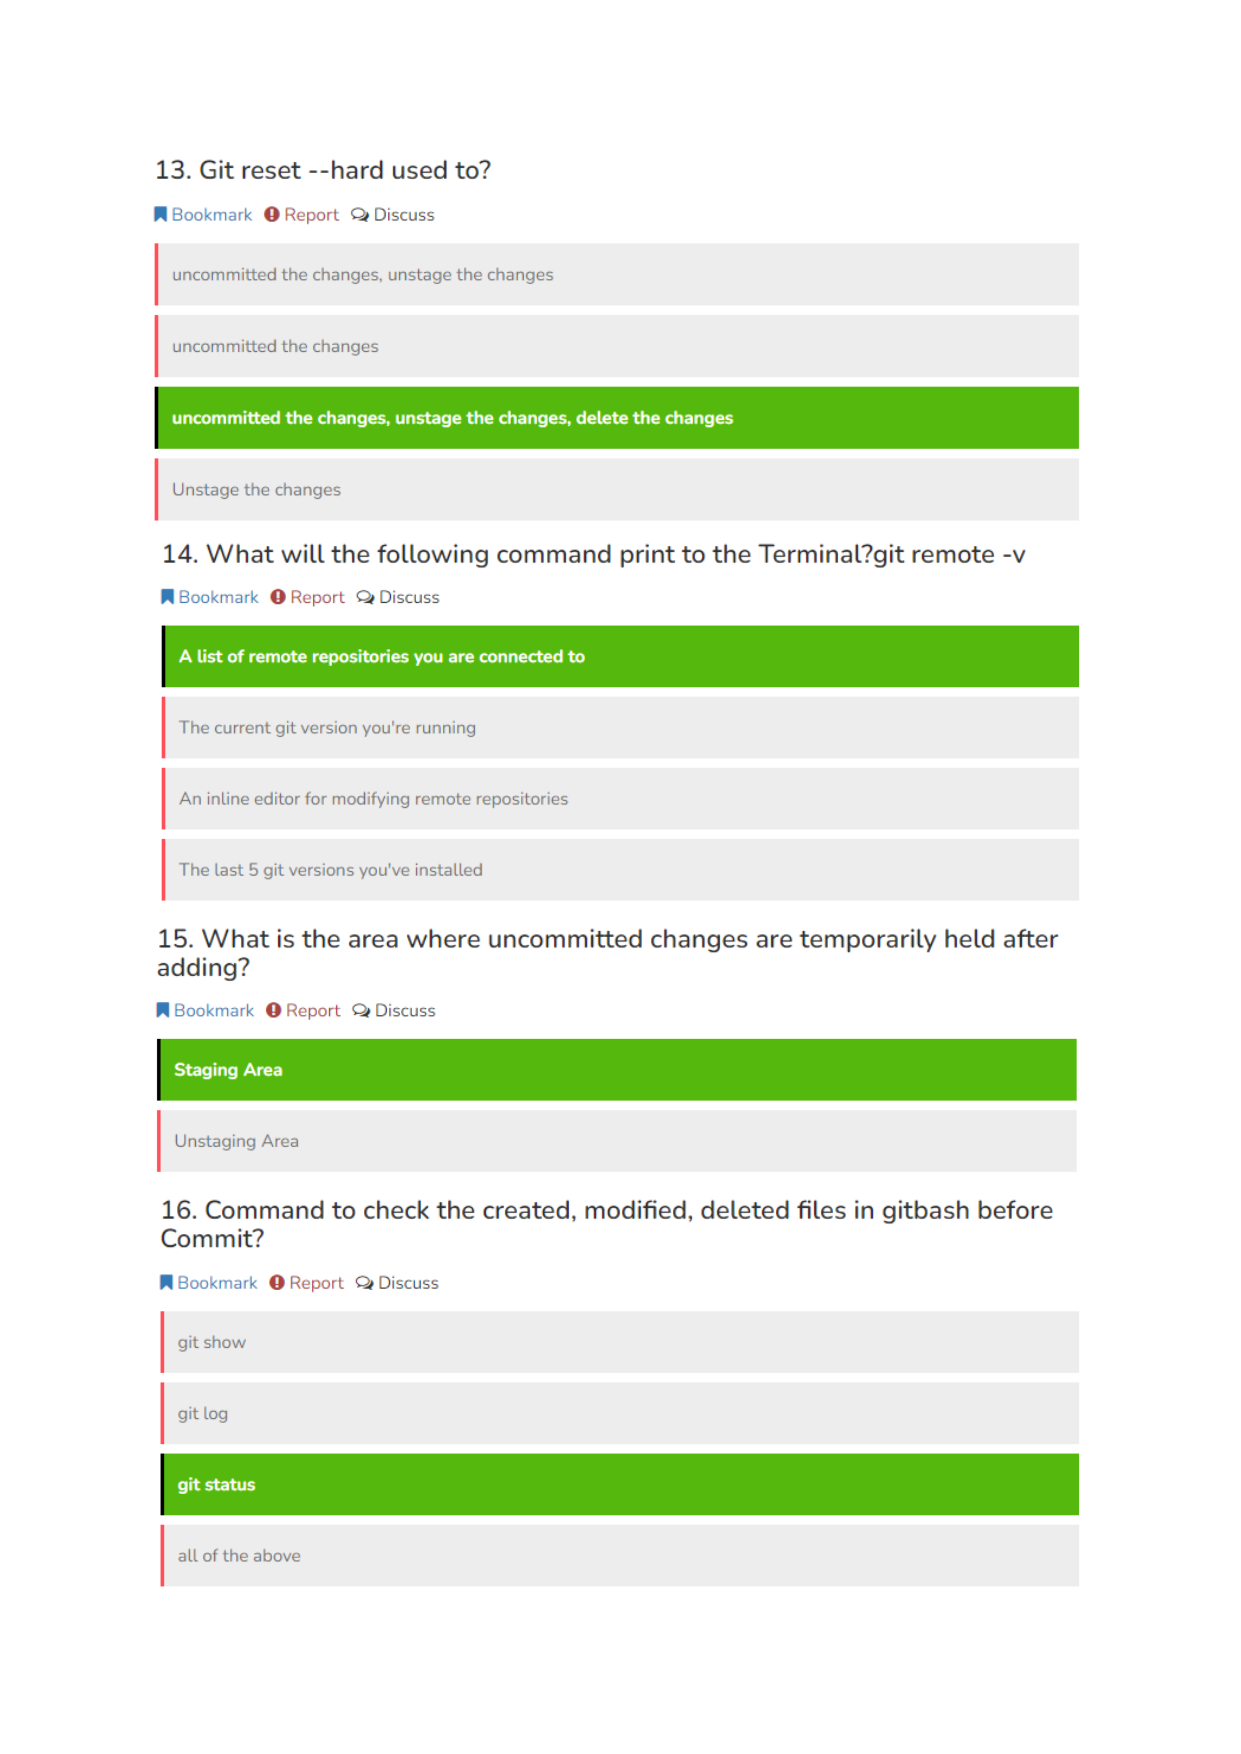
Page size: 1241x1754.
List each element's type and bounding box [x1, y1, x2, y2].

picture [150, 912, 1091, 1185]
picture [150, 150, 1091, 529]
picture [150, 532, 1091, 909]
picture [150, 1188, 1091, 1596]
